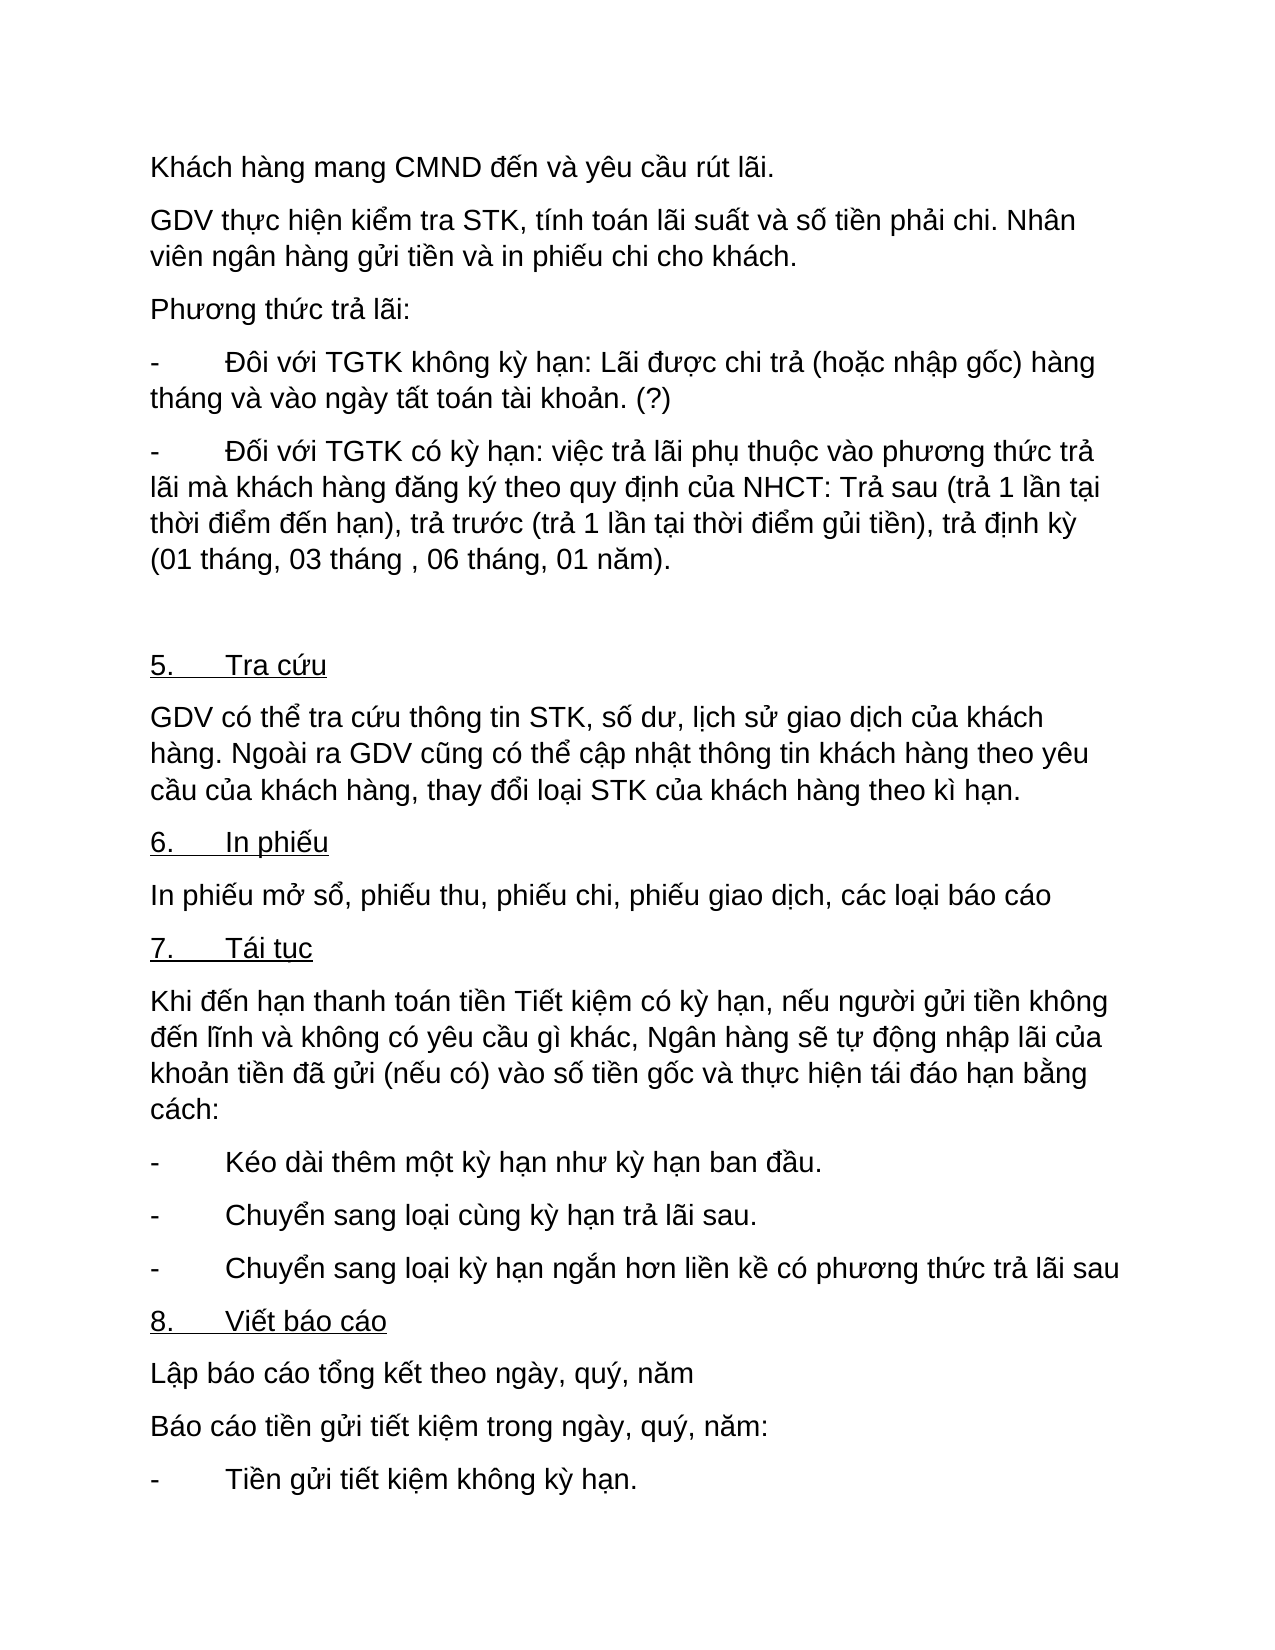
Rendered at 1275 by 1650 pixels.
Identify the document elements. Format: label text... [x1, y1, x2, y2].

text 8. Viết báo cáo [150, 1304, 1125, 1337]
text 6. In phiếu [150, 826, 1125, 859]
text GDV thực hiện kiểm tra STK, tính toán lãi suất và số tiền phải chi. Nhân viên ngân hàng gửi tiền và in phiếu chi cho khách. [150, 203, 1125, 272]
text - Đối với TGTK có kỳ hạn: việc trả lãi phụ thuộc vào phương thức trả lãi mà khách hàng đăng ký theo quy định của NHCT: Trả sau (trả 1 lần tại thời điểm đến hạn), trả trước (trả 1 lần tại thời điểm gủi tiền), trả định kỳ (01 tháng, 03 tháng , 06 tháng, 01 năm). [150, 433, 1125, 576]
text 5. Tra cứu [150, 648, 1125, 681]
text - Chuyển sang loại cùng kỳ hạn trả lãi sau. [150, 1198, 1125, 1232]
text Báo cáo tiền gửi tiết kiệm trong ngày, quý, năm: [150, 1409, 1125, 1443]
text 7. Tái tục [150, 931, 1125, 965]
text In phiếu mở sổ, phiếu thu, phiếu chi, phiếu giao dịch, các loại báo cáo [150, 878, 1125, 912]
text - Đôi với TGTK không kỳ hạn: Lãi được chi trả (hoặc nhập gốc) hàng tháng và vào ngày tất toán tài khoản. (?) [150, 344, 1125, 414]
text - Tiền gửi tiết kiệm không kỳ hạn. [150, 1462, 1125, 1496]
text Phương thức trả lãi: [150, 292, 1125, 325]
text Khi đến hạn thanh toán tiền Tiết kiệm có kỳ hạn, nếu người gửi tiền không đến lĩnh và không có yêu cầu gì khác, Ngân hàng sẽ tự động nhập lãi của khoản tiền đã gửi (nếu có) vào số tiền gốc và thực hiện tái đáo hạn bằng cách: [150, 984, 1125, 1126]
text GDV có thể tra cứu thông tin STK, số dư, lịch sử giao dịch của khách hàng. Ngoài ra GDV cũng có thể cập nhật thông tin khách hàng theo yêu cầu của khách hàng, thay đổi loại STK của khách hàng theo kì hạn. [150, 700, 1125, 806]
text - Kéo dài thêm một kỳ hạn như kỳ hạn ban đầu. [150, 1145, 1125, 1179]
text - Chuyển sang loại kỳ hạn ngắn hơn liền kề có phương thức trả lãi sau [150, 1251, 1125, 1284]
text Lập báo cáo tổng kết theo ngày, quý, năm [150, 1356, 1125, 1390]
text Khách hàng mang CMND đến và yêu cầu rút lãi. [150, 150, 1125, 183]
